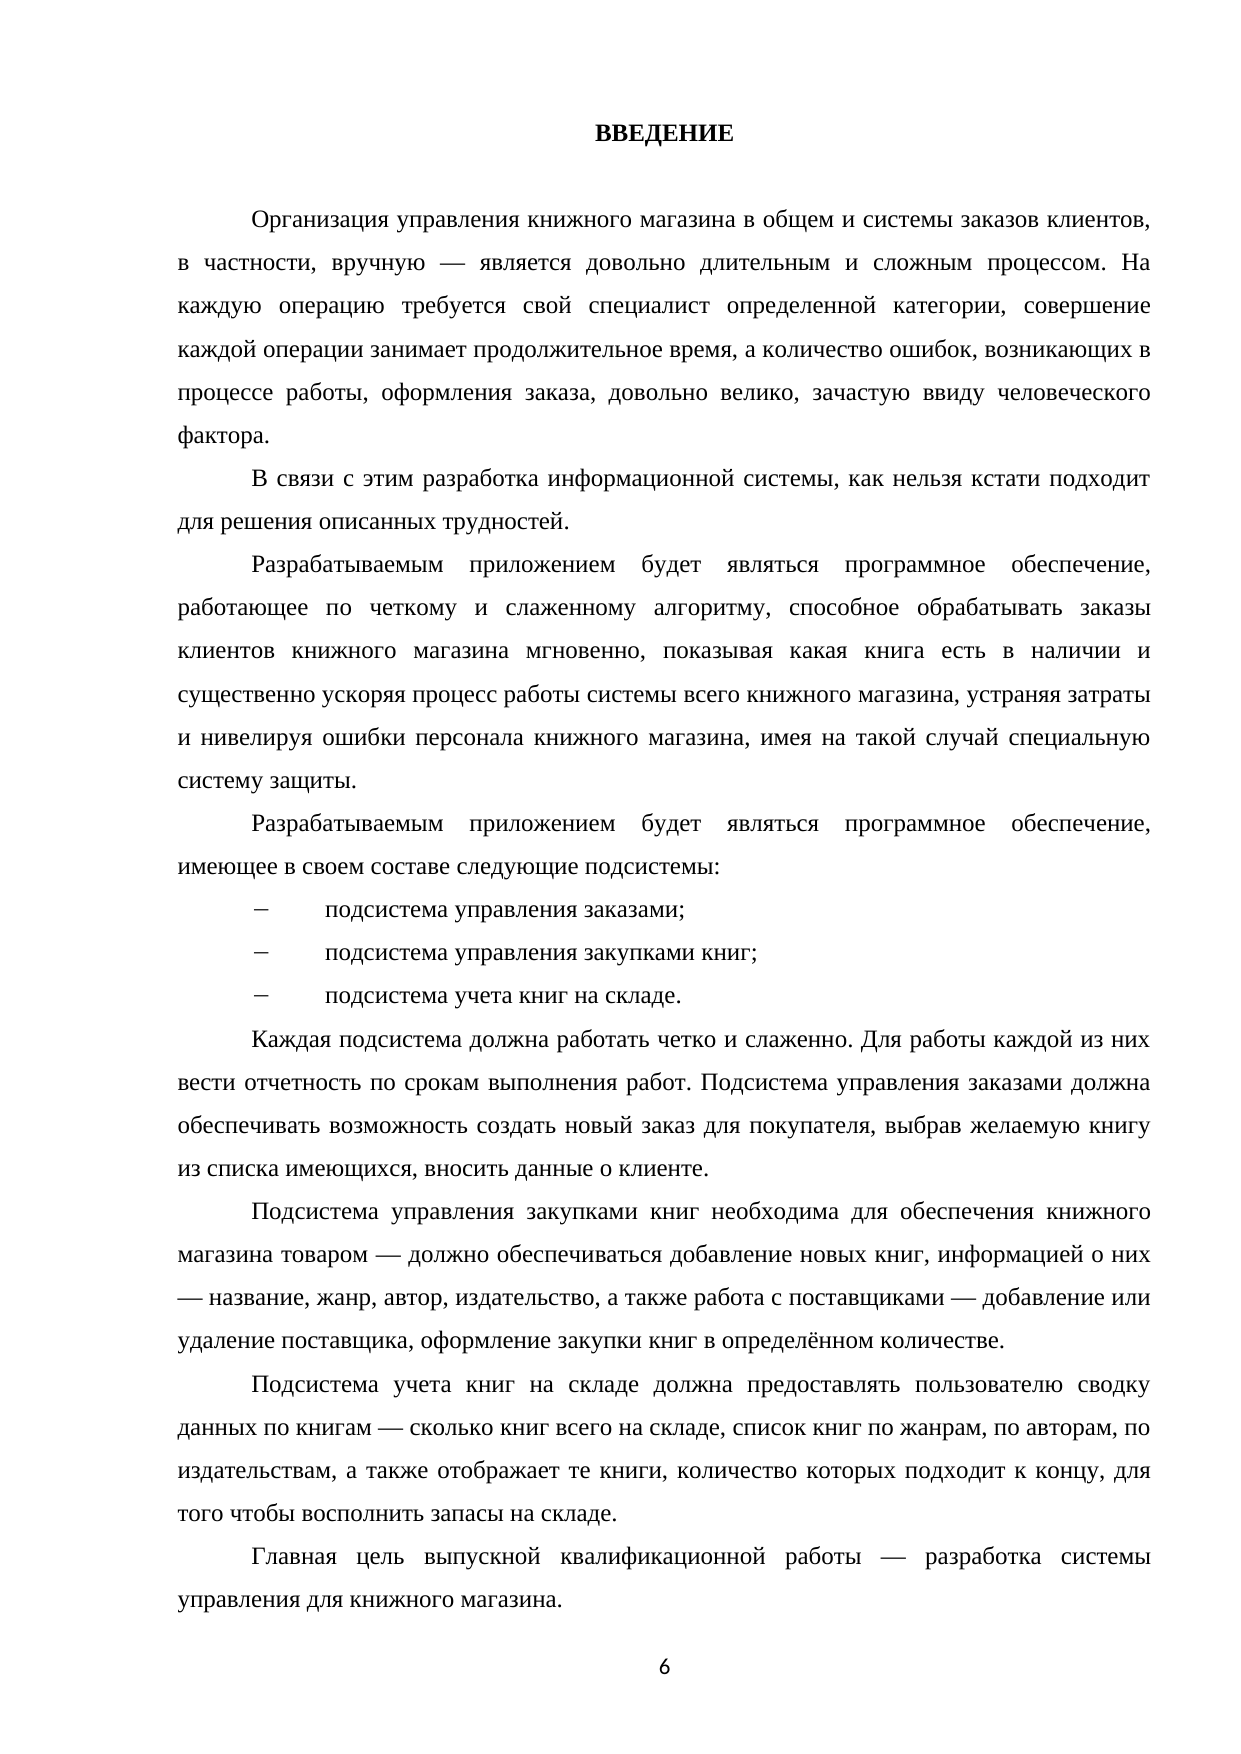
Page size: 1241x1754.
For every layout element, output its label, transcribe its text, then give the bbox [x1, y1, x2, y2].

list Разрабатываемым приложением будет являться программное обеспечение, имеющее в своем составе следующие подсистемы: [177, 808, 1152, 880]
list подсистема учета книг на складе. [177, 981, 1152, 1009]
text Подсистема управления закупками книг необходима для обеспечения книжного магазина товаром — должно обеспечиваться добавление новых книг, информацией о них — название, жанр, автор, издательство, а также работа с поставщиками — добавление или удаление поставщика, оформление закупки книг в определённом количестве. [177, 1196, 1152, 1354]
text Разрабатываемым приложением будет являться программное обеспечение, работающее по четкому и слаженному алгоритму, способное обрабатывать заказы клиентов книжного магазина мгновенно, показывая какая книга есть в наличии и существенно ускоряя процесс работы системы всего книжного магазина, устраняя затраты и нивелируя ошибки персонала книжного магазина, имея на такой случай специальную систему защиты. [177, 549, 1152, 794]
text В связи с этим разработка информационной системы, как нельзя кстати подходит для решения описанных трудностей. [177, 463, 1152, 535]
text Подсистема учета книг на складе должна предоставлять пользователю сводку данных по книгам — сколько книг всего на складе, список книг по жанрам, по авторам, по издательствам, а также отображает те книги, количество которых подходит к концу, для того чтобы восполнить запасы на складе. [177, 1369, 1152, 1527]
list подсистема управления закупками книг; [177, 937, 1152, 966]
list ВВЕДЕНИЕ [177, 118, 1152, 147]
list подсистема управления заказами; [177, 894, 1152, 923]
text Каждая подсистема должна работать четко и слаженно. Для работы каждой из них вести отчетность по срокам выполнения работ. Подсистема управления заказами должна обеспечивать возможность создать новый заказ для покупателя, выбрав желаемую книгу из списка имеющихся, вносить данные о клиенте. [177, 1024, 1152, 1182]
text Главная цель выпускной квалификационной работы — разработка системы управления для книжного магазина. [177, 1541, 1152, 1613]
text Организация управления книжного магазина в общем и системы заказов клиентов, в частности, вручную — является довольно длительным и сложным процессом. На каждую операцию требуется свой специалист определенной категории, совершение каждой операции занимает продолжительное время, а количество ошибок, возникающих в процессе работы, оформления заказа, довольно велико, зачастую ввиду человеческого фактора. [177, 204, 1152, 449]
